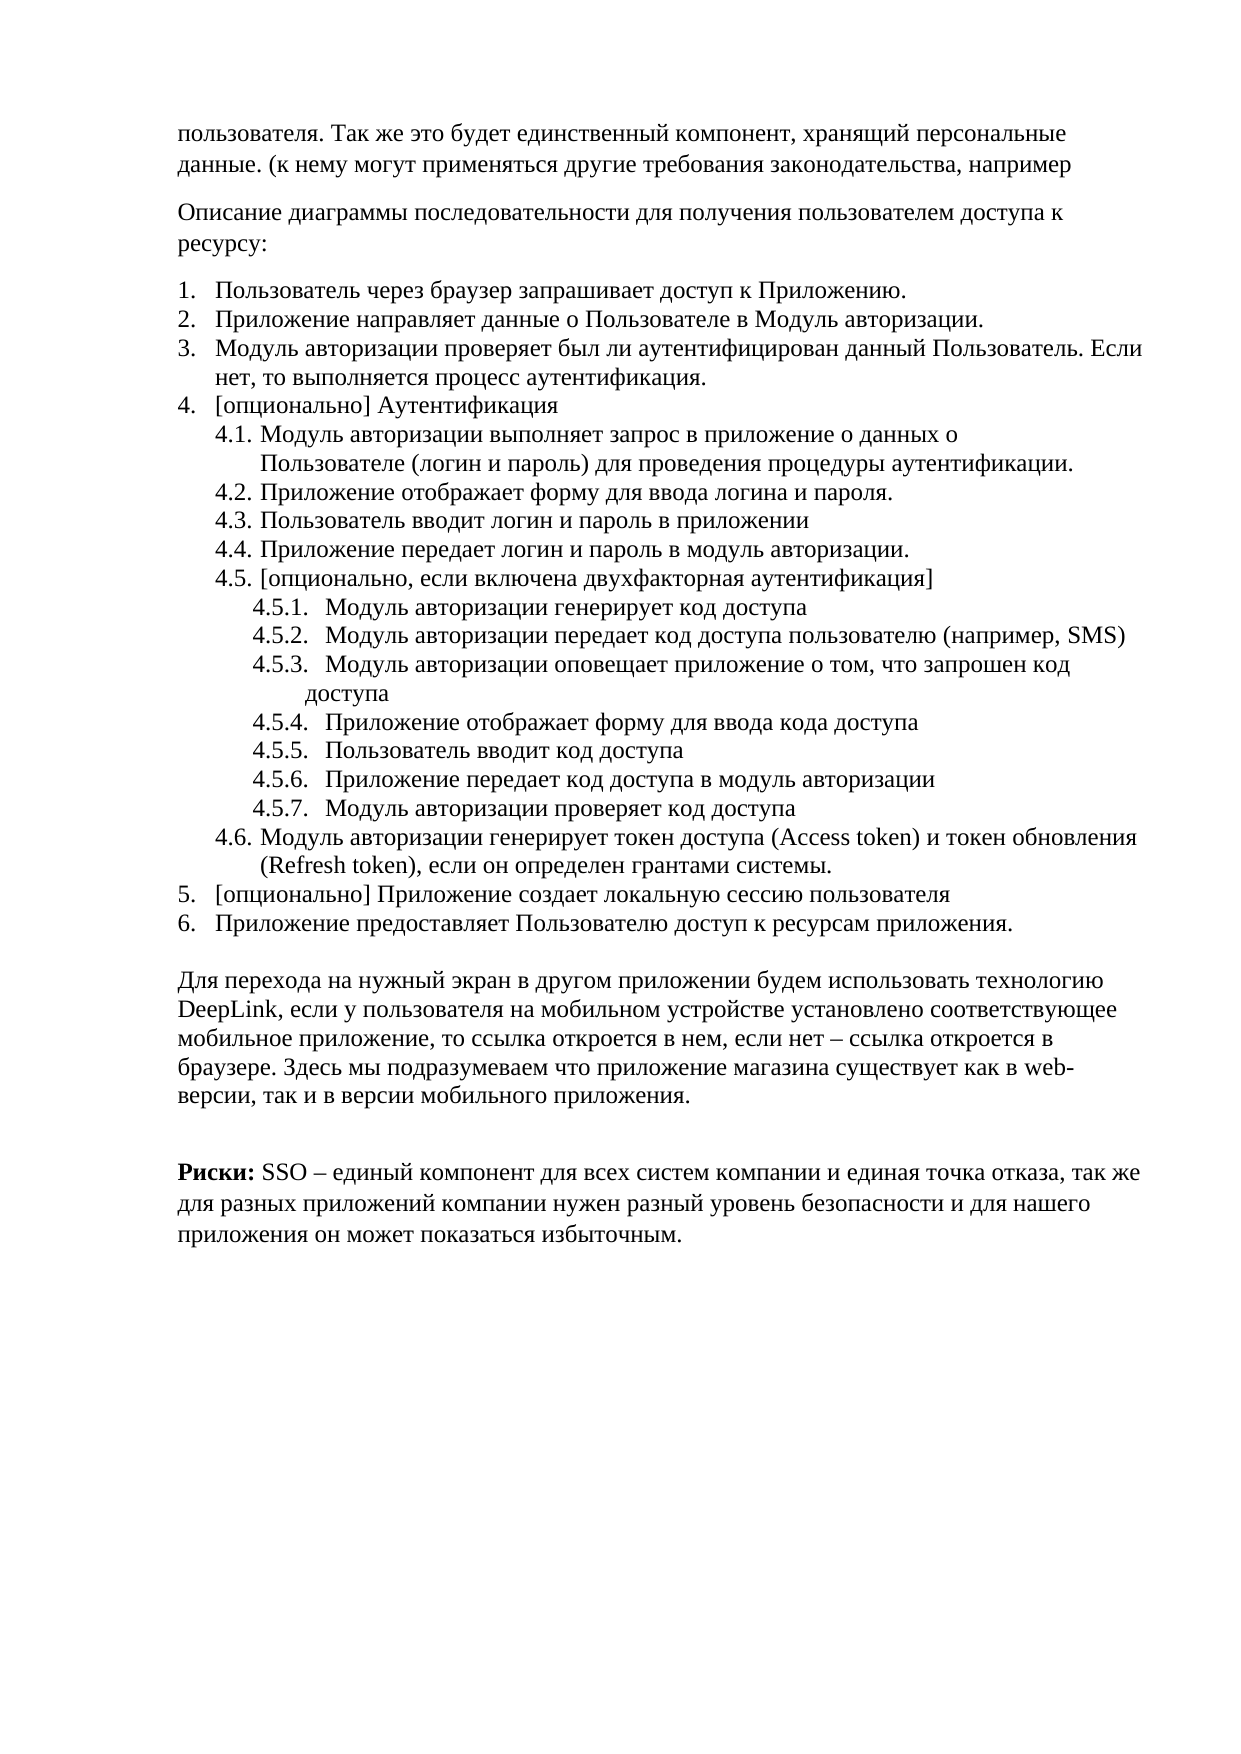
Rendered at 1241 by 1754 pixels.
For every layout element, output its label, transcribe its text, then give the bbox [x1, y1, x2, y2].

list Пользователь через браузер запрашивает доступ к Приложению. [177, 276, 1152, 304]
list Приложение отображает форму для ввода логина и пароля. [215, 477, 1152, 506]
list Пользователь вводит логин и пароль в приложении [215, 506, 1152, 534]
list Приложение передает код доступа в модуль авторизации [252, 764, 1152, 793]
text Риски: SSO – единый компонент для всех систем компании и единая точка отказа, так же для разных приложений компании нужен разный уровень безопасности и для нашего приложения он может показаться избыточным. [177, 1157, 1152, 1248]
list Приложение передает логин и пароль в модуль авторизации. [215, 534, 1152, 563]
text Описание диаграммы последовательности для получения пользователем доступа к ресурсу: [177, 197, 1152, 257]
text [177, 118, 1152, 178]
list [опционально, если включена двухфакторная аутентификация] [215, 563, 1152, 592]
list [опционально] Приложение создает локальную сессию пользователя [177, 879, 1152, 908]
list Модуль авторизации генерирует код доступа [252, 592, 1152, 621]
list Пользователь вводит код доступа [252, 736, 1152, 764]
list [опционально] Аутентификация [177, 391, 1152, 419]
list Модуль авторизации выполняет запрос в приложение о данных о Пользователе (логин и пароль) для проведения процедуры аутентификации. [215, 419, 1152, 477]
text Для перехода на нужный экран в другом приложении будем использовать технологию DeepLink, если у пользователя на мобильном устройстве установлено соответствующее мобильное приложение, то ссылка откроется в нем, если нет – ссылка откроется в браузере. Здесь мы подразумеваем что приложение магазина существует как в web-версии, так и в версии мобильного приложения. [177, 966, 1152, 1109]
list Модуль авторизации генерирует токен доступа (Access token) и токен обновления (Refresh token), если он определен грантами системы. [215, 822, 1152, 879]
list Приложение отображает форму для ввода кода доступа [252, 707, 1152, 736]
list Модуль авторизации передает код доступа пользователю (например, SMS) [252, 621, 1152, 649]
list Приложение направляет данные о Пользователе в Модуль авторизации. [177, 304, 1152, 333]
list Модуль авторизации оповещает приложение о том, что запрошен код доступа [252, 649, 1152, 707]
list Приложение предоставляет Пользователю доступ к ресурсам приложения. [177, 908, 1152, 937]
list Модуль авторизации проверяет был ли аутентифицирован данный Пользователь. Если нет, то выполняется процесс аутентификация. [177, 333, 1152, 391]
list Модуль авторизации проверяет код доступа [252, 793, 1152, 822]
